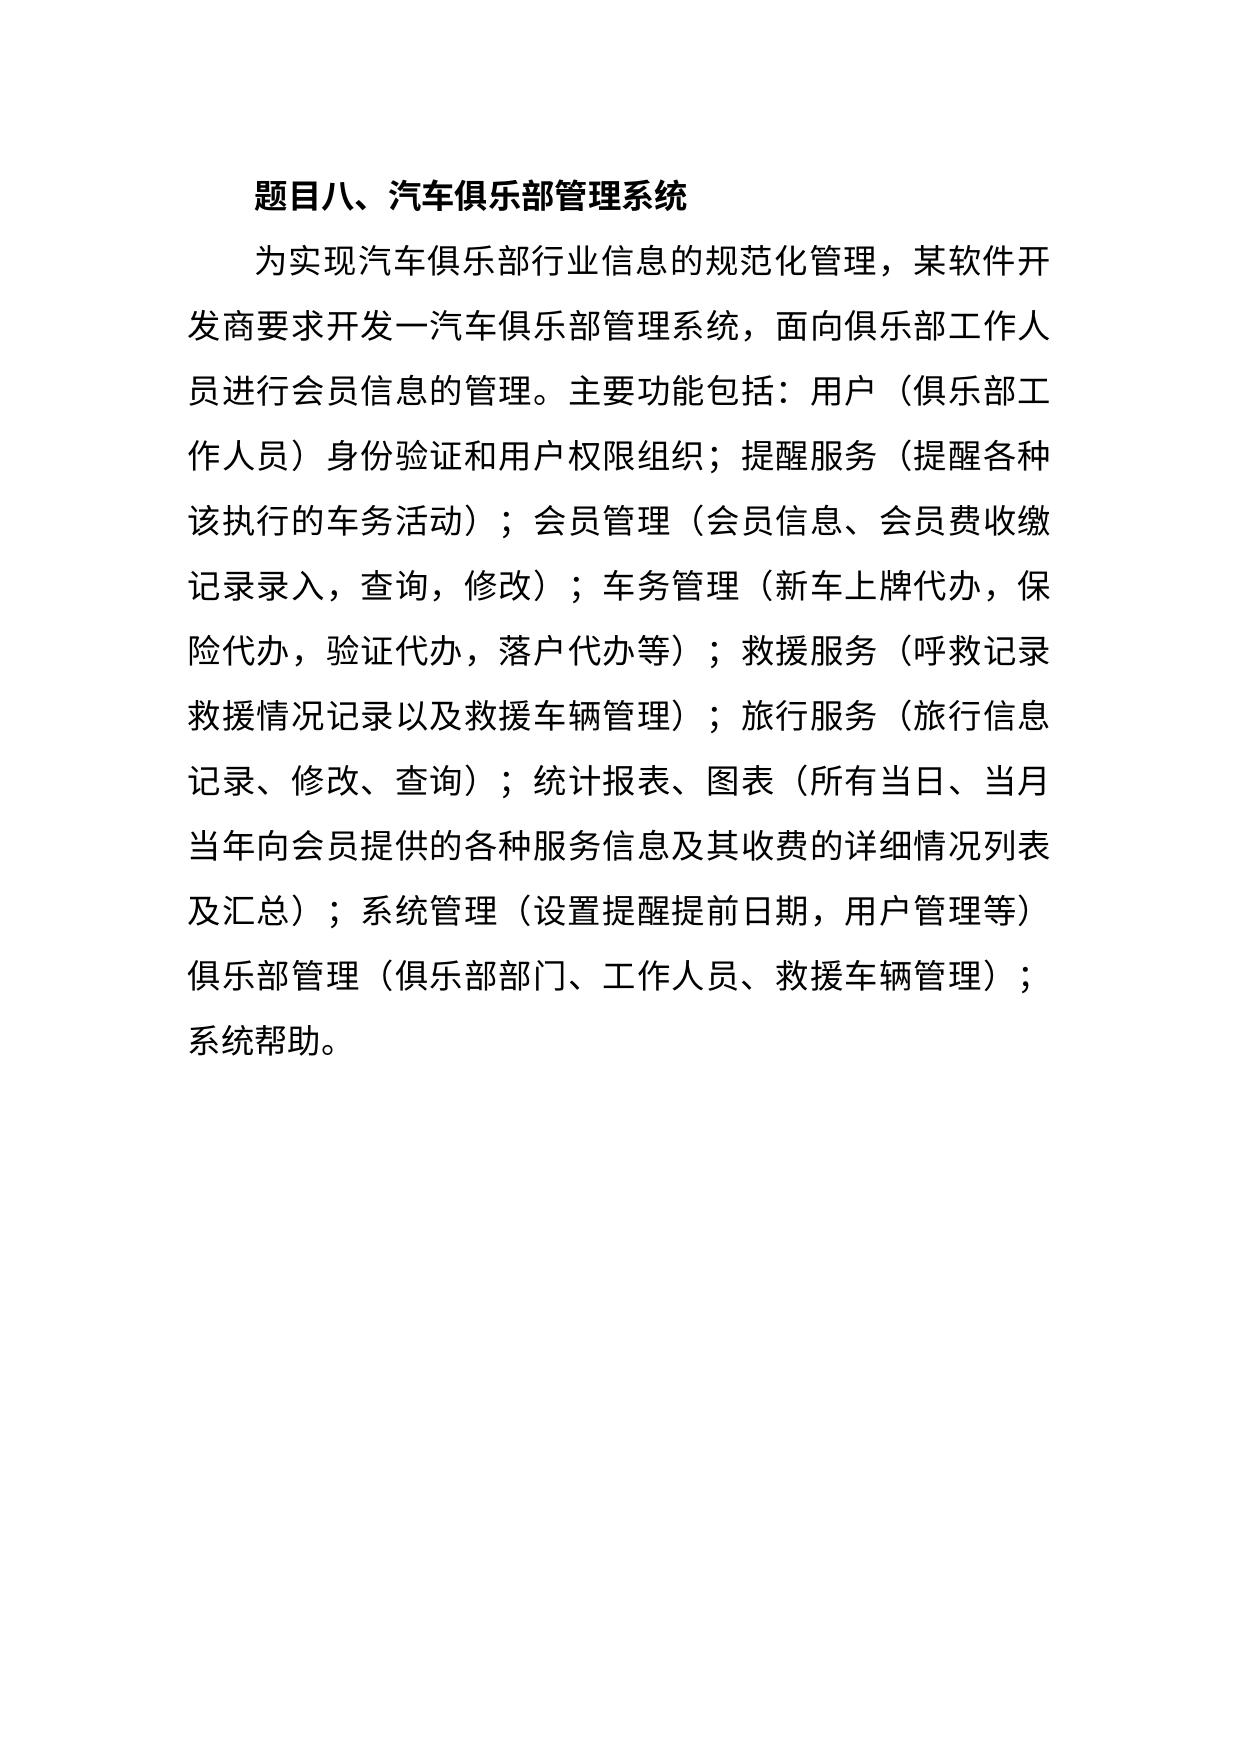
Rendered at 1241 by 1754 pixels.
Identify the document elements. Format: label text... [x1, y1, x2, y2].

text 题目八、汽车俱乐部管理系统 [187, 162, 1053, 227]
text 为实现汽车俱乐部行业信息的规范化管理，某软件开发商要求开发一汽车俱乐部管理系统，面向俱乐部工作人员进行会员信息的管理。主要功能包括：用户（俱乐部工作人员）身份验证和用户权限组织；提醒服务（提醒各种该执行的车务活动）；会员管理（会员信息、会员费收缴记录录入，查询，修改）；车务管理（新车上牌代办，保险代办，验证代办，落户代办等）；救援服务（呼救记录，救援情况记录以及救援车辆管理）；旅行服务（旅行信息记录、修改、查询）；统计报表、图表（所有当日、当月、当年向会员提供的各种服务信息及其收费的详细情况列表及汇总）；系统管理（设置提醒提前日期，用户管理等）；俱乐部管理（俱乐部部门、工作人员、救援车辆管理）；系统帮助。 [187, 227, 1053, 1072]
